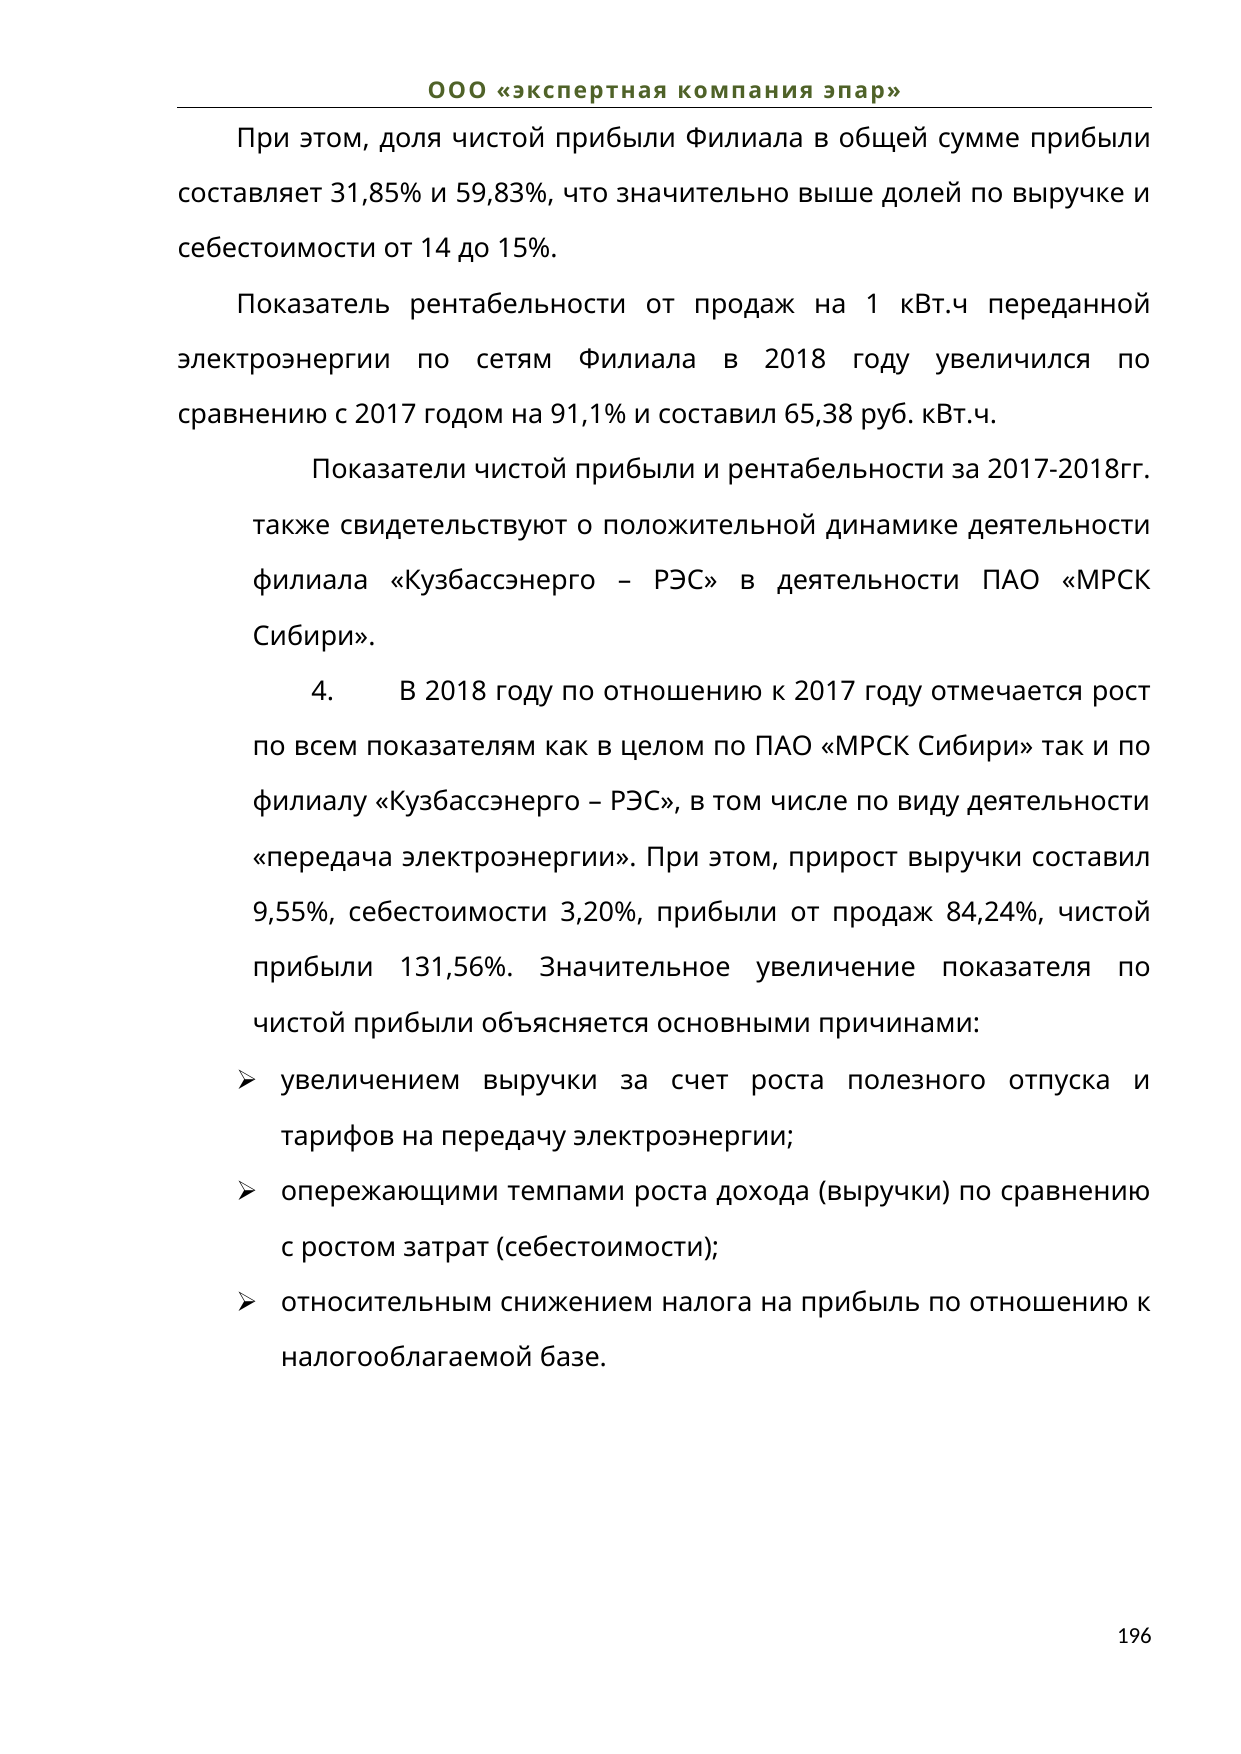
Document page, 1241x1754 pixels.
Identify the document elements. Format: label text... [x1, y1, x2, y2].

list При этом, доля чистой прибыли Филиала в общей сумме прибыли составляет 31,85% и 59,83%, что значительно выше долей по выручке и себестоимости от 14 до 15%. [177, 118, 1152, 266]
list опережающими темпами роста дохода (выручки) по сравнению с ростом затрат (себестоимости); [236, 1172, 1152, 1264]
text Показатели чистой прибыли и рентабельности за 2017-2018гг. также свидетельствуют о положительной динамике деятельности филиала «Кузбассэнерго – РЭС» в деятельности ПАО «МРСК Сибири». [252, 450, 1152, 653]
list Показатель рентабельности от продаж на 1 кВт.ч переданной электроэнергии по сетям Филиала в 2018 году увеличился по сравнению с 2017 годом на 91,1% и составил 65,38 руб. кВт.ч. [177, 284, 1152, 432]
list увеличением выручки за счет роста полезного отпуска и тарифов на передачу электроэнергии; [236, 1058, 1152, 1153]
text 4. В 2018 году по отношению к 2017 году отмечается рост по всем показателям как в целом по ПАО «МРСК Сибири» так и по филиалу «Кузбассэнерго – РЭС», в том числе по виду деятельности «передача электроэнергии». При этом, прирост выручки составил 9,55%, себестоимости 3,20%, прибыли от продаж 84,24%, чистой прибыли 131,56%. Значительное увеличение показателя по чистой прибыли объясняется основными причинами: [252, 671, 1152, 1040]
list относительным снижением налога на прибыль по отношению к налогооблагаемой базе. [236, 1282, 1152, 1375]
